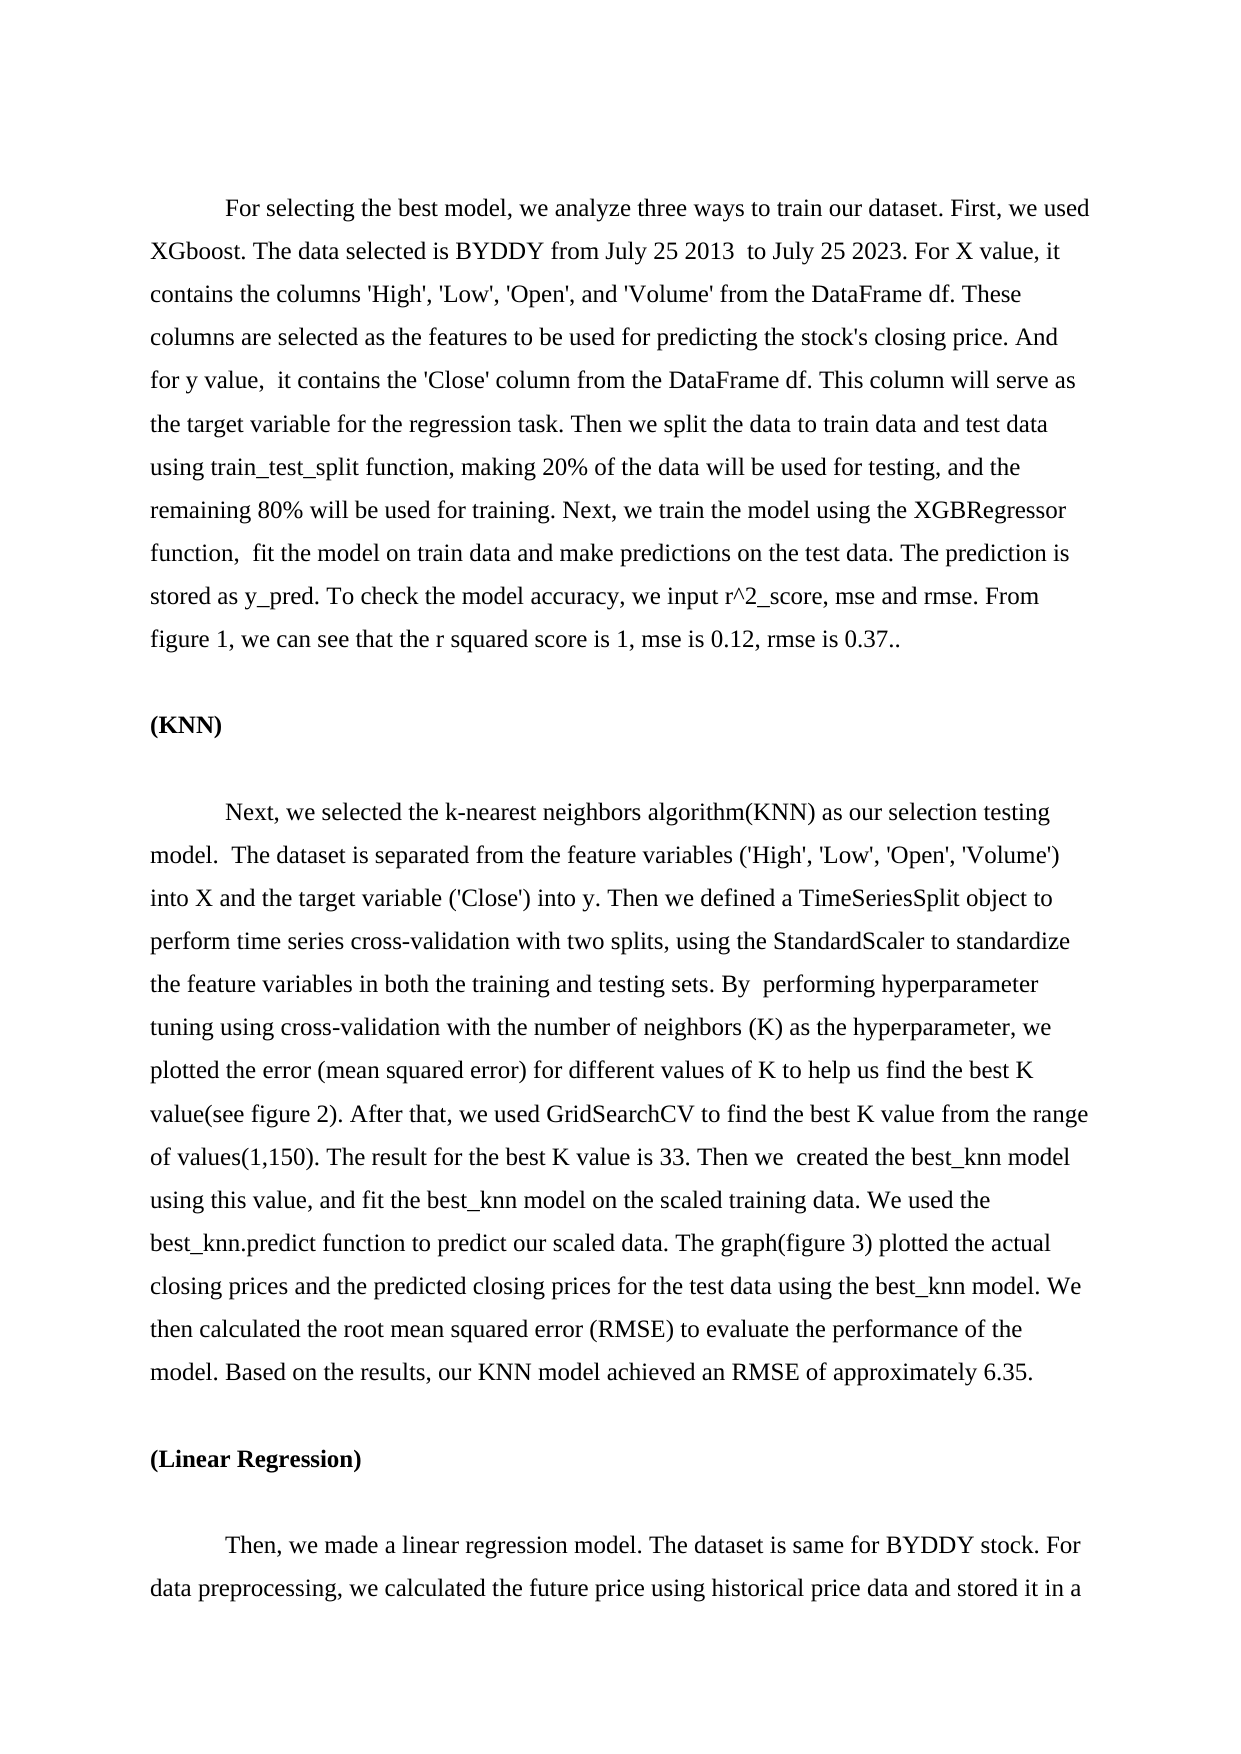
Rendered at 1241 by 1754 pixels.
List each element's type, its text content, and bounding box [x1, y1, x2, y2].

text For selecting the best model, we analyze three ways to train our dataset. First, we used XGboost. The data selected is BYDDY from July 25 2013 to July 25 2023. For X value, it contains the columns 'High', 'Low', 'Open', and 'Volume' from the DataFrame df. These columns are selected as the features to be used for predicting the stock's closing price. And for y value, it contains the 'Close' column from the DataFrame df. This column will serve as the target variable for the regression task. Then we split the data to train data and test data using train_test_split function, making 20% of the data will be used for testing, and the remaining 80% will be used for training. Next, we train the model using the XGBRegressor function, fit the model on train data and make predictions on the test data. The prediction is stored as y_pred. To check the model accuracy, we input r^2_score, mse and rmse. From figure 1, we can see that the r squared score is 1, mse is 0.12, rmse is 0.37.. [150, 193, 1090, 653]
text (KNN) [150, 711, 1090, 739]
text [150, 1530, 1090, 1602]
text Next, we selected the k-nearest neighbors algorithm(KNN) as our selection testing model. The dataset is separated from the feature variables ('High', 'Low', 'Open', 'Volume') into X and the target variable ('Close') into y. Then we defined a TimeSeriesSplit object to perform time series cross-validation with two splits, using the StandardScaler to standardize the feature variables in both the training and testing sets. By performing hyperparameter tuning using cross-validation with the number of neighbors (K) as the hyperparameter, we plotted the error (mean squared error) for different values of K to help us find the best K value(see figure 2). After that, we used GridSearchCV to find the best K value from the range of values(1,150). The result for the best K value is 33. Then we created the best_knn model using this value, and fit the best_knn model on the scaled training data. We used the best_knn.predict function to predict our scaled data. The graph(figure 3) plotted the actual closing prices and the predicted closing prices for the test data using the best_knn model. We then calculated the root mean squared error (RMSE) to evaluate the performance of the model. Based on the results, our KNN model achieved an RMSE of approximately 6.35. [150, 797, 1090, 1386]
text (Linear Regression) [150, 1444, 1090, 1472]
